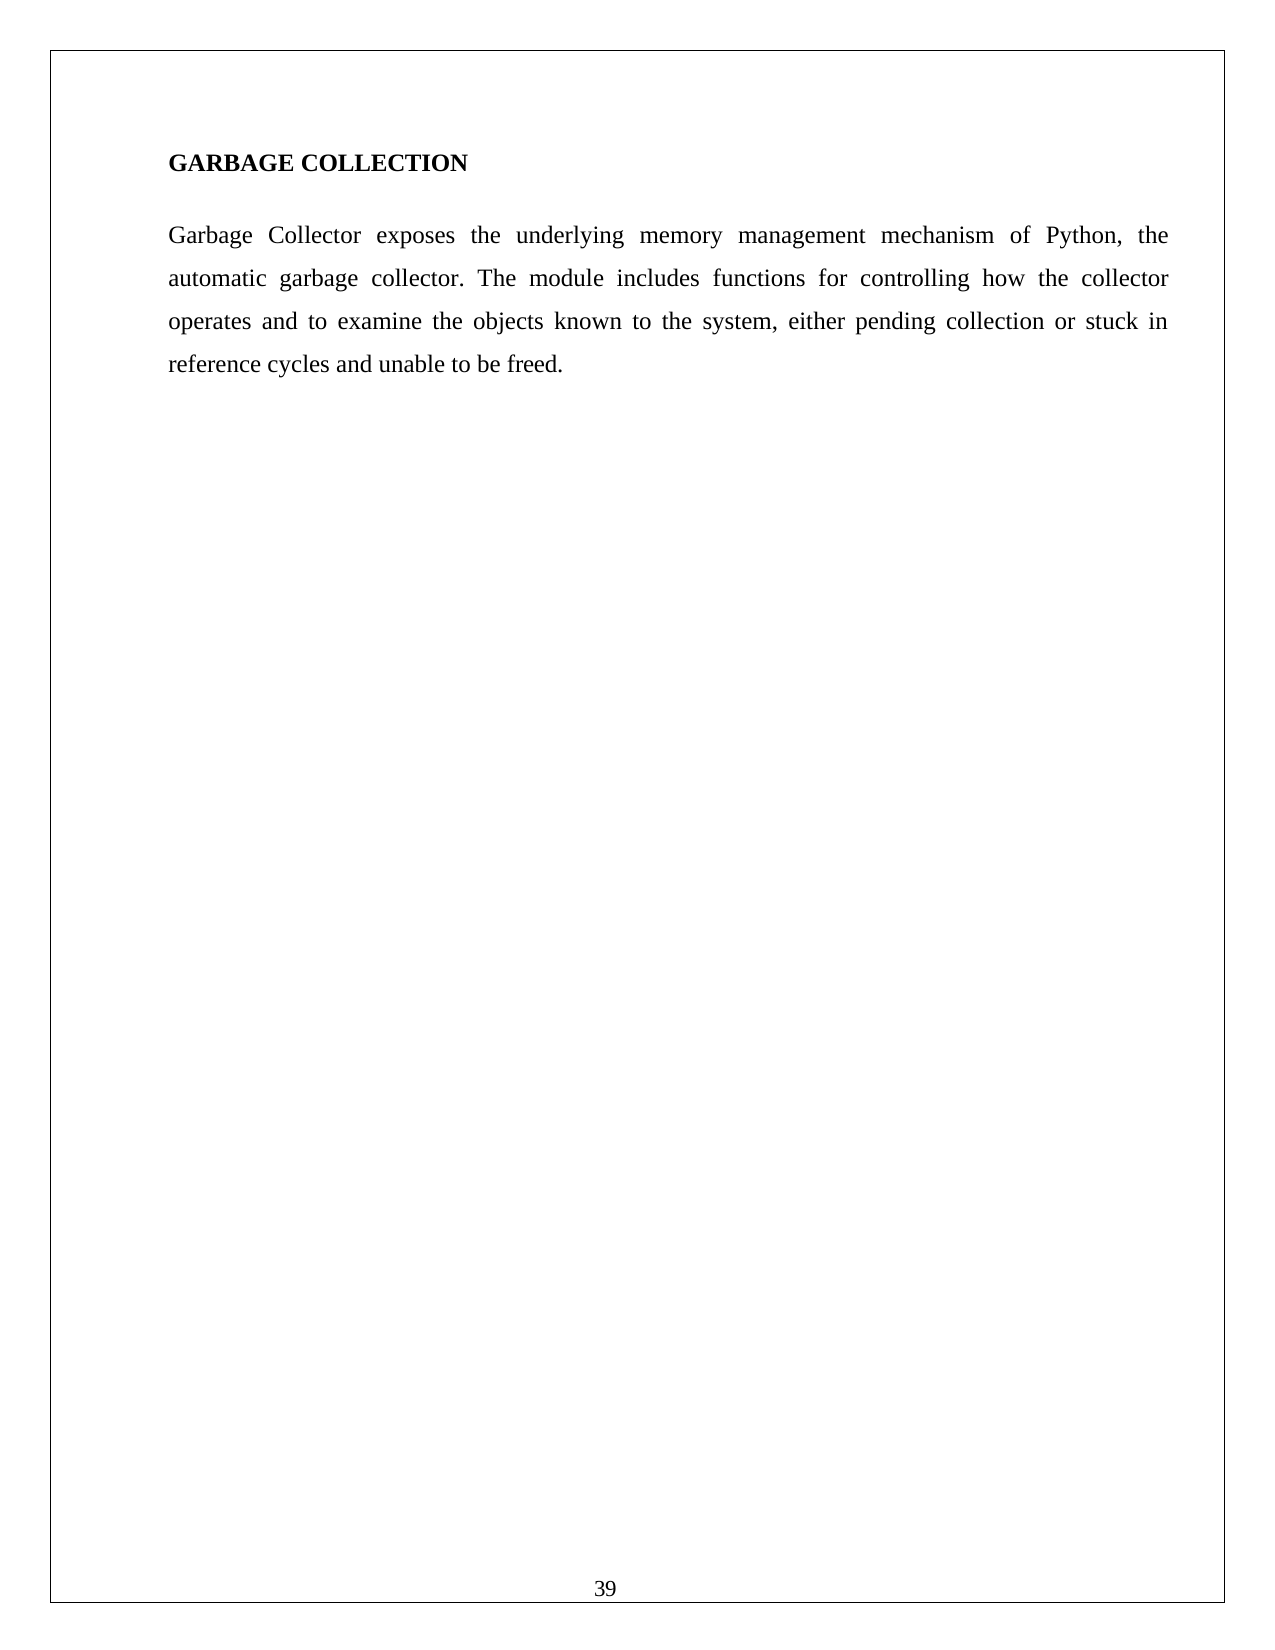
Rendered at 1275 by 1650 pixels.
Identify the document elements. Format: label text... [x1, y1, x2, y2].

text Garbage Collector exposes the underlying memory management mechanism of Python, the automatic garbage collector. The module includes functions for controlling how the collector operates and to examine the objects known to the system, either pending collection or stuck in reference cycles and unable to be freed. [168, 220, 1169, 378]
subtitle GARBAGE COLLECTION [168, 148, 1186, 176]
